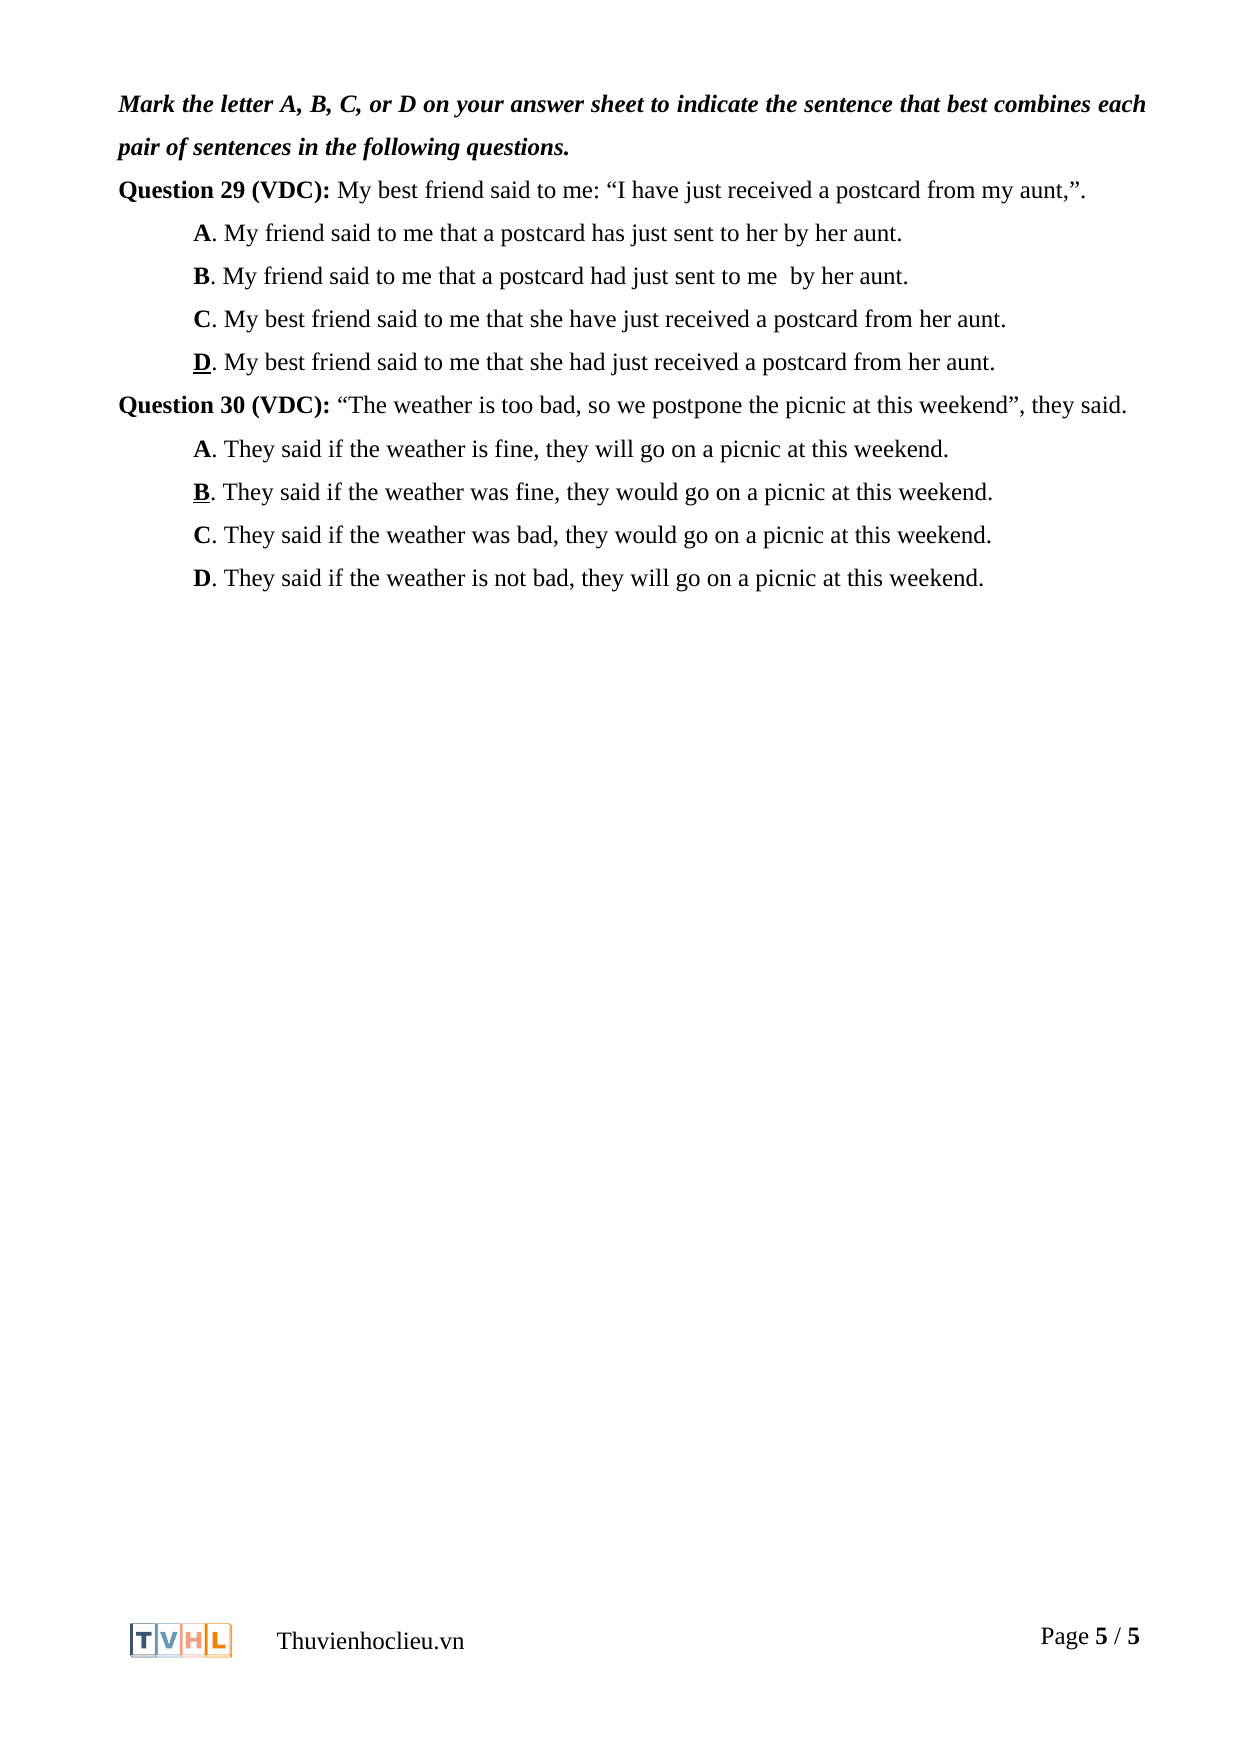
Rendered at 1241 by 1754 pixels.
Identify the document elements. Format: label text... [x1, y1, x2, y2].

text A. They said if the weather is fine, they will go on a picnic at this weekend. [118, 434, 1152, 462]
text C. They said if the weather was bad, they would go on a picnic at this weekend. [118, 520, 1152, 549]
text B. My friend said to me that a postcard had just sent to me by her aunt. [118, 261, 1152, 290]
text C. My best friend said to me that she have just received a postcard from her aunt. [118, 304, 1152, 333]
text B. They said if the weather was fine, they would go on a picnic at this weekend. [118, 477, 1152, 506]
text Question 30 (VDC): “The weather is too bad, so we postpone the picnic at this weekend”, they said. [118, 391, 1152, 419]
text Question 29 (VDC): My best friend said to me: “I have just received a postcard from my aunt,”. [118, 175, 1152, 204]
text D. My best friend said to me that she had just received a postcard from her aunt. [118, 347, 1152, 376]
text A. My friend said to me that a postcard has just sent to her by her aunt. [118, 218, 1152, 247]
text Mark the letter A, B, C, or D on your answer sheet to indicate the sentence that best combines each pair of sentences in the following questions. [118, 89, 1152, 161]
picture [129, 1621, 233, 1659]
text D. They said if the weather is not bad, they will go on a picnic at this weekend. [118, 563, 1152, 592]
